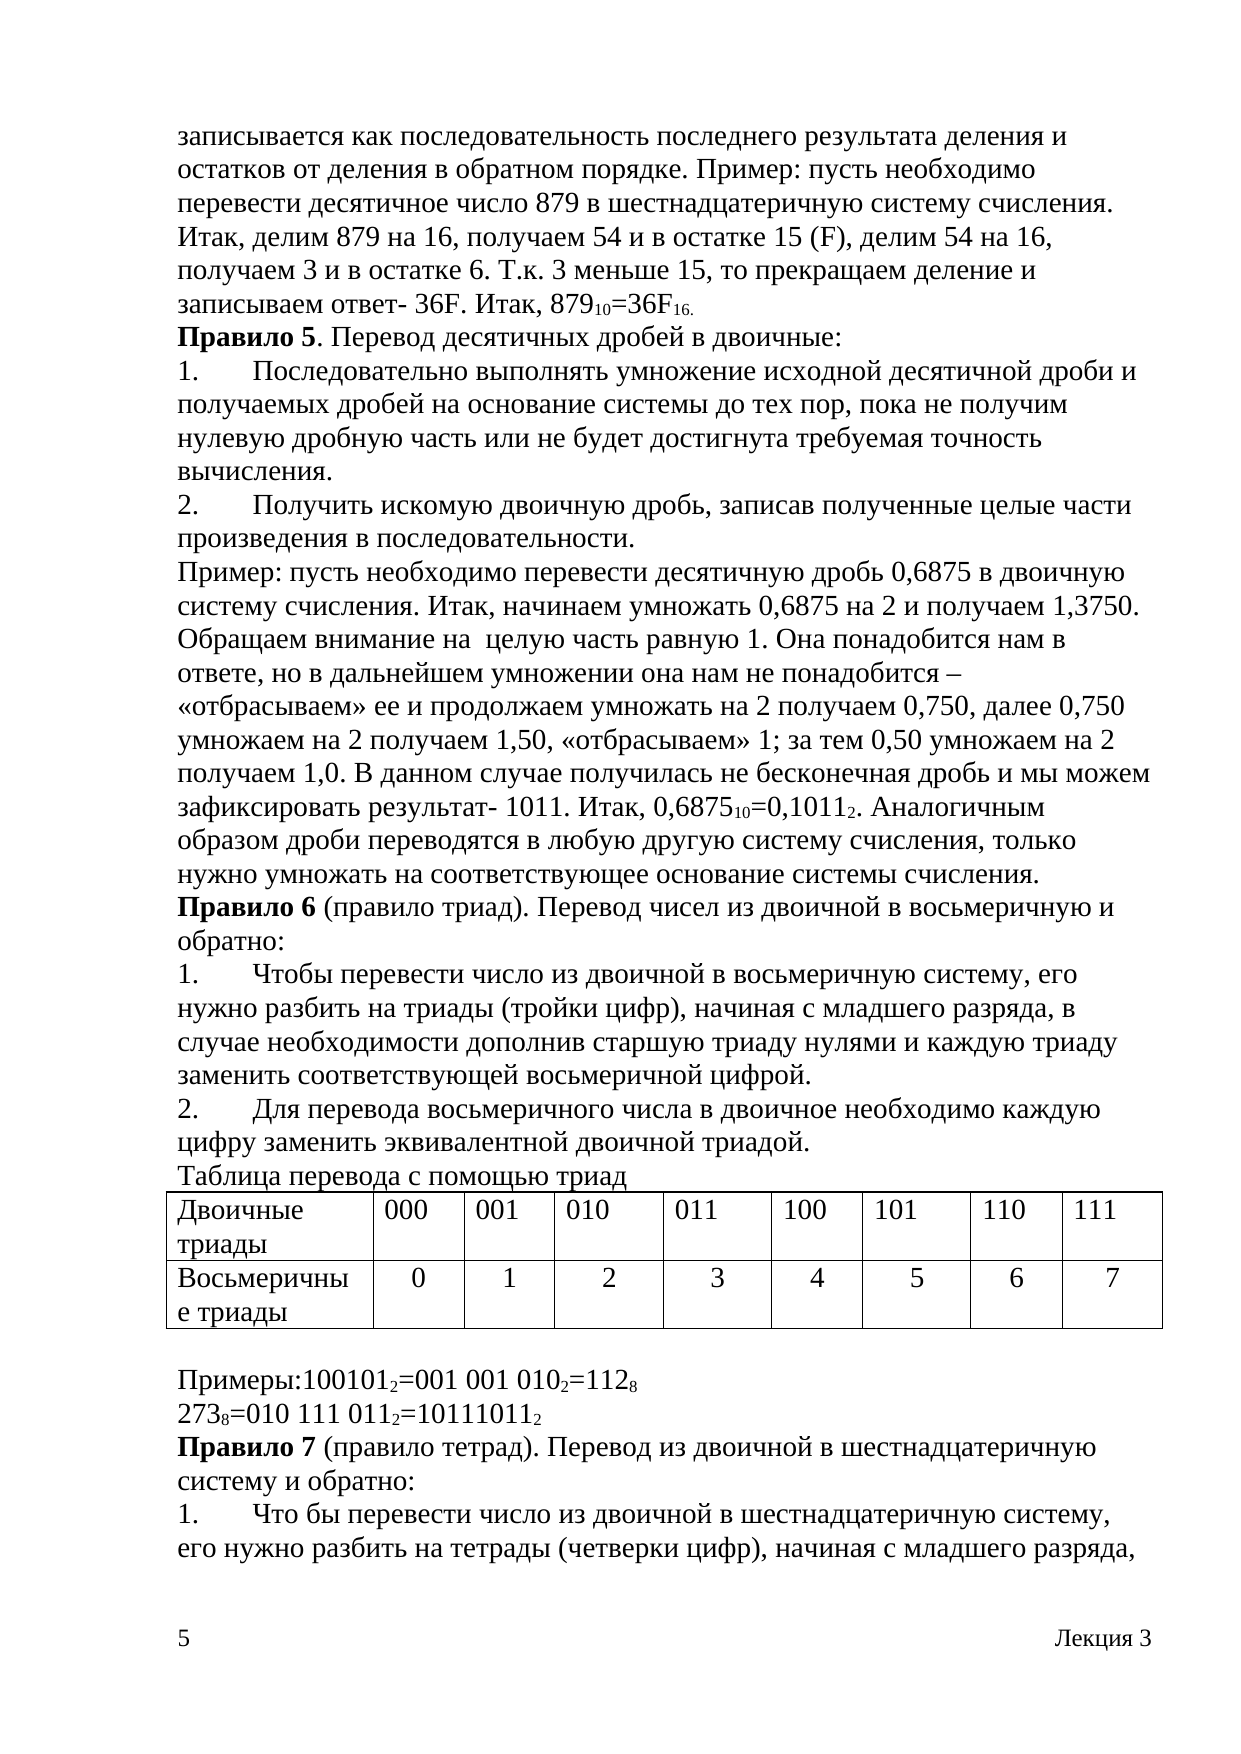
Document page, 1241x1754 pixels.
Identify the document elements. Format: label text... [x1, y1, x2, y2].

text Правило 5. Перевод десятичных дробей в двоичные: [177, 319, 1152, 353]
text Пример: пусть необходимо перевести десятичную дробь 0,6875 в двоичную систему счисления. Итак, начинаем умножать 0,6875 на 2 и получаем 1,3750. Обращаем внимание на целую часть равную 1. Она понадобится нам в ответе, но в дальнейшем умножении она нам не понадобится – «отбрасываем» ее и продолжаем умножать на 2 получаем 0,750, далее 0,750 умножаем на 2 получаем 1,50, «отбрасываем» 1; за тем 0,50 умножаем на 2 получаем 1,0. В данном случае получилась не бесконечная дробь и мы можем зафиксировать результат- 1011. Итак, 0,687510=0,10112. Аналогичным образом дроби переводятся в любую другую систему счисления, только нужно умножать на соответствующее основание системы счисления. [177, 554, 1152, 889]
table_cell 6 [971, 1261, 1062, 1328]
text Таблица перевода с помощью триад [177, 1158, 1152, 1191]
table_header 101 [863, 1193, 970, 1259]
list Получить искомую двоичную дробь, записав полученные целые части произведения в последовательности. [177, 487, 1152, 554]
table_header 000 [374, 1193, 464, 1259]
list Для перевода восьмеричного числа в двоичное необходимо каждую цифру заменить эквивалентной двоичной триадой. [177, 1091, 1152, 1158]
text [177, 118, 1152, 319]
text Правило 6 (правило триад). Перевод чисел из двоичной в восьмеричную и обратно: [177, 889, 1152, 957]
table_cell 7 [1063, 1261, 1162, 1328]
table_header Двоичные триады [167, 1193, 373, 1259]
table_header 110 [971, 1193, 1062, 1259]
table_cell 3 [664, 1261, 771, 1328]
text Примеры:1001012=001 001 0102=1128 [177, 1362, 1152, 1396]
table_cell 2 [555, 1261, 663, 1328]
list Последовательно выполнять умножение исходной десятичной дроби и получаемых дробей на основание системы до тех пор, пока не получим нулевую дробную часть или не будет достигнута требуемая точность вычисления. [177, 353, 1152, 487]
table_header 100 [772, 1193, 862, 1259]
table_cell 0 [374, 1261, 464, 1328]
text Правило 7 (правило тетрад). Перевод из двоичной в шестнадцатеричную систему и обратно: [177, 1429, 1152, 1496]
text 2738=010 111 0112=101110112 [177, 1396, 1152, 1429]
table_cell 4 [772, 1261, 862, 1328]
table_cell 5 [863, 1261, 970, 1328]
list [177, 1496, 1152, 1563]
table_header 011 [664, 1193, 771, 1259]
table_cell 1 [465, 1261, 554, 1328]
table_cell Восьмеричные триады [167, 1261, 373, 1328]
list Чтобы перевести число из двоичной в восьмеричную систему, его нужно разбить на триады (тройки цифр), начиная с младшего разряда, в случае необходимости дополнив старшую триаду нулями и каждую триаду заменить соответствующей восьмеричной цифрой. [177, 957, 1152, 1091]
table_header 111 [1063, 1193, 1162, 1259]
table_header 001 [465, 1193, 554, 1259]
table_header 010 [555, 1193, 663, 1259]
